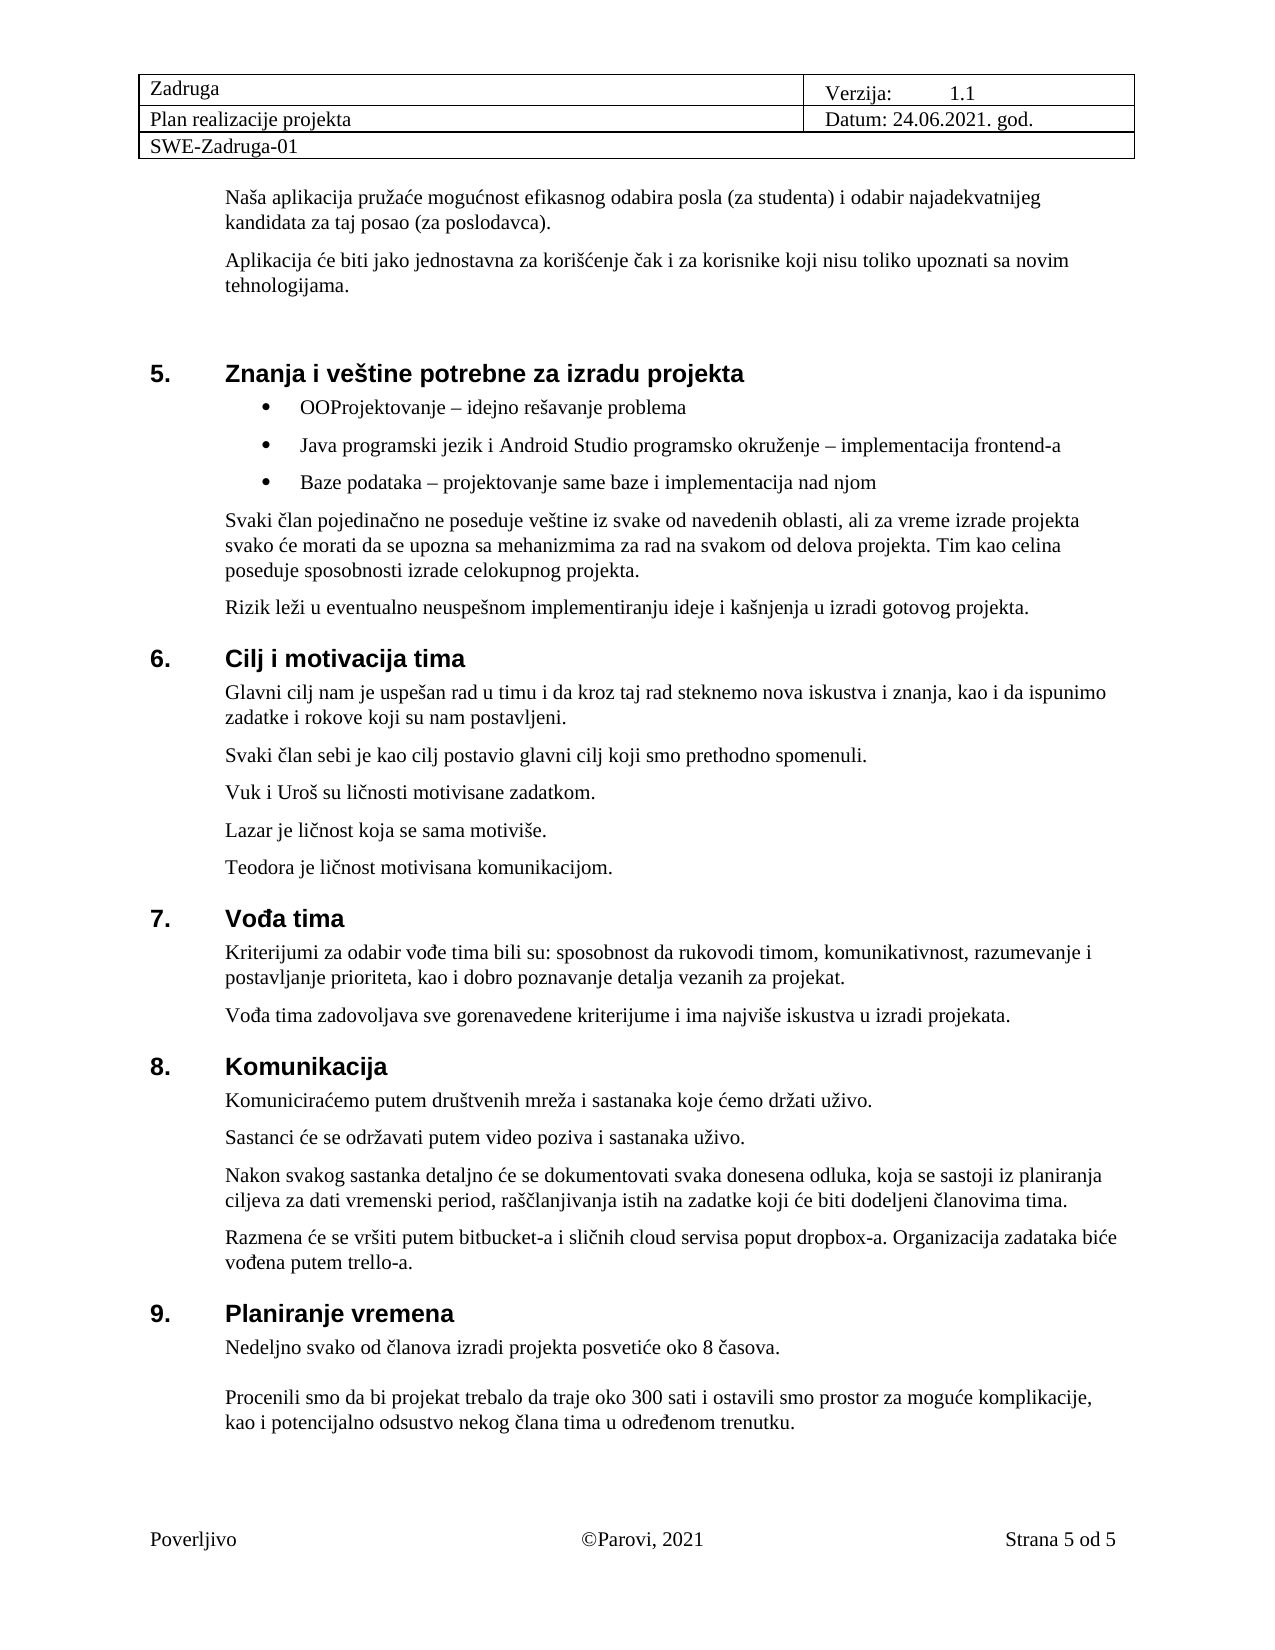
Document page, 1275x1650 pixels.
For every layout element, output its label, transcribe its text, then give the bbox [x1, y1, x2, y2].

subtitle Komunikacija [150, 1052, 1125, 1080]
text Aplikacija će biti jako jednostavna za korišćenje čak i za korisnike koji nisu toliko upoznati sa novim tehnologijama. [225, 247, 1125, 297]
subtitle Cilj i motivacija tima [150, 644, 1125, 673]
text Svaki član sebi je kao cilj postavio glavni cilj koji smo prethodno spomenuli. [150, 742, 1125, 767]
list Java programski jezik i Android Studio programsko okruženje – implementacija frontend-a [262, 432, 1125, 457]
text Sastanci će se održavati putem video poziva i sastanaka uživo. [225, 1124, 1125, 1149]
text Lazar je ličnost koja se sama motiviše. [225, 817, 1125, 842]
text Svaki član pojedinačno ne poseduje veštine iz svake od navedenih oblasti, ali za vreme izrade projekta svako će morati da se upozna sa mehanizmima za rad na svakom od delova projekta. Tim kao celina poseduje sposobnosti izrade celokupnog projekta. [225, 507, 1125, 582]
text Vođa tima zadovoljava sve gorenavedene kriterijume i ima najviše iskustva u izradi projekata. [225, 1002, 1125, 1027]
list OOProjektovanje – idejno rešavanje problema [262, 394, 1125, 419]
subtitle Znanja i veštine potrebne za izradu projekta [150, 359, 1125, 388]
text Razmena će se vršiti putem bitbucket-a i sličnih cloud servisa poput dropbox-a. Organizacija zadataka biće vođena putem trello-a. [225, 1224, 1125, 1274]
text Glavni cilj nam je uspešan rad u timu i da kroz taj rad steknemo nova iskustva i znanja, kao i da ispunimo zadatke i rokove koji su nam postavljeni. [225, 679, 1125, 729]
text Komuniciraćemo putem društvenih mreža i sastanaka koje ćemo držati uživo. [225, 1087, 1125, 1112]
subtitle Vođa tima [150, 904, 1125, 933]
subtitle Planiranje vremena [150, 1299, 1125, 1328]
text Vuk i Uroš su ličnosti motivisane zadatkom. [225, 779, 1125, 804]
text Kriterijumi za odabir vođe tima bili su: sposobnost da rukovodi timom, komunikativnost, razumevanje i postavljanje prioriteta, kao i dobro poznavanje detalja vezanih za projekat. [225, 939, 1125, 989]
list Baze podataka – projektovanje same baze i implementacija nad njom [262, 469, 1125, 494]
text Nedeljno svako od članova izradi projekta posvetiće oko 8 časova. [225, 1334, 1125, 1359]
text Rizik leži u eventualno neuspešnom implementiranju ideje i kašnjenja u izradi gotovog projekta. [225, 594, 1125, 619]
text Teodora je ličnost motivisana komunikacijom. [225, 854, 1125, 879]
text Naša aplikacija pružaće mogućnost efikasnog odabira posla (za studenta) i odabir najadekvatnijeg kandidata za taj posao (za poslodavca). [225, 184, 1125, 234]
text Nakon svakog sastanka detaljno će se dokumentovati svaka donesena odluka, koja se sastoji iz planiranja ciljeva za dati vremenski period, raščlanjivanja istih na zadatke koji će biti dodeljeni članovima tima. [225, 1162, 1125, 1212]
